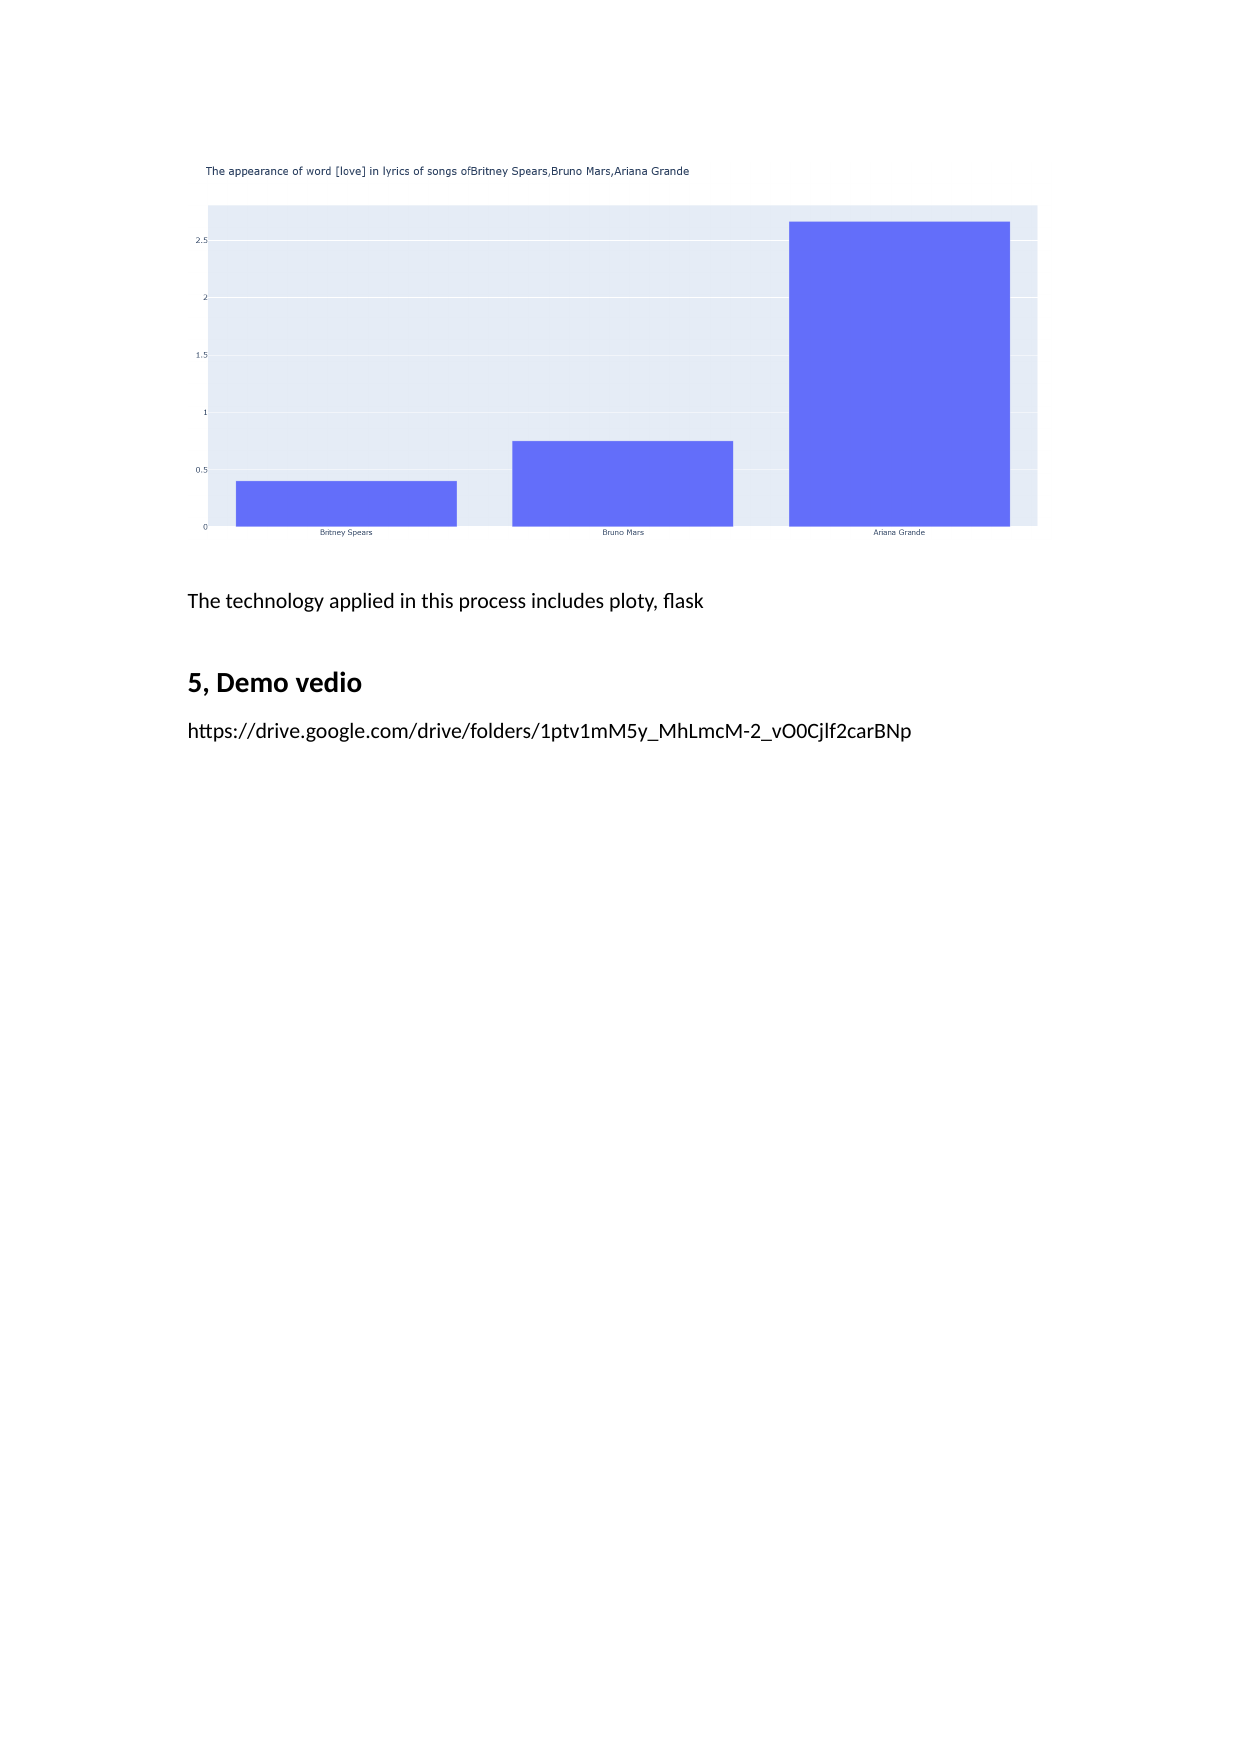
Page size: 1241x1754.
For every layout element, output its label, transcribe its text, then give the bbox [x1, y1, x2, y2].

text https://drive.google.com/drive/folders/1ptv1mM5y_MhLmcM-2_vO0Cjlf2carBNp [187, 714, 1053, 747]
text 5, Demo vedio [187, 649, 1053, 714]
picture [187, 162, 1052, 540]
text The technology applied in this process includes ploty, flask [187, 584, 1053, 617]
